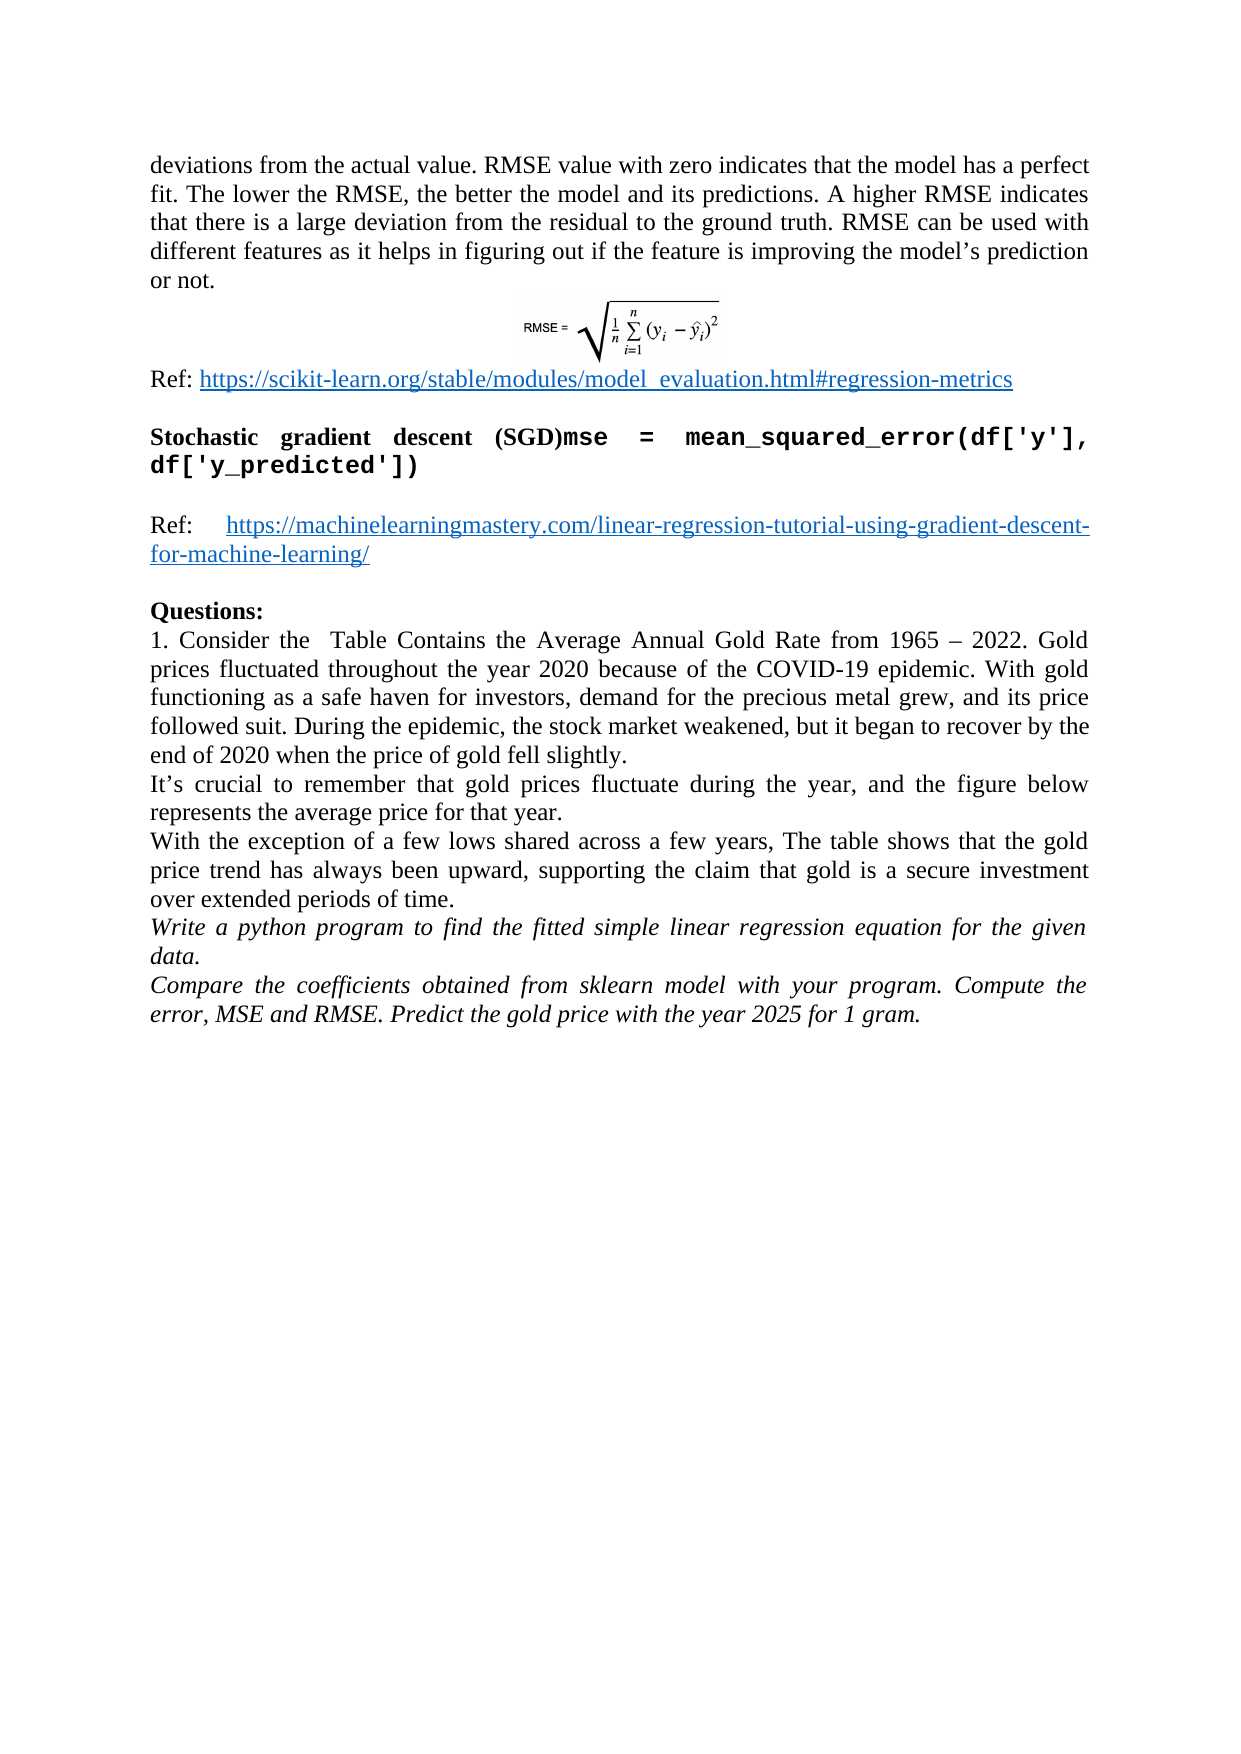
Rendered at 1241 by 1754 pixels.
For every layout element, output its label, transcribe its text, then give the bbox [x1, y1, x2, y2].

text Write a python program to find the fitted simple linear regression equation for the given data. [150, 912, 1090, 970]
text Ref: https://scikit-learn.org/stable/modules/model_evaluation.html#regression-metrics [150, 364, 1090, 393]
text Ref: https://machinelearningmastery.com/linear-regression-tutorial-using-gradient-descent-for-machine-learning/ [150, 510, 1090, 567]
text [150, 150, 1090, 294]
text Compare the coefficients obtained from sklearn model with your program. Compute the error, MSE and RMSE. Predict the gold price with the year 2025 for 1 gram. [150, 970, 1090, 1027]
text With the exception of a few lows shared across a few years, The table shows that the gold price trend has always been upward, supporting the claim that gold is a secure investment over extended periods of time. [150, 826, 1090, 912]
text Stochastic gradient descent (SGD)mse = mean_squared_error(df['y'], df['y_predicted']) [150, 422, 1090, 481]
text It’s crucial to remember that gold prices fluctuate during the year, and the figure below represents the average price for that year. [150, 769, 1090, 826]
picture [518, 293, 722, 365]
text Questions: [150, 596, 1090, 625]
text 1. Consider the Table Contains the Average Annual Gold Rate from 1965 – 2022. Gold prices fluctuated throughout the year 2020 because of the COVID-19 epidemic. With gold functioning as a safe haven for investors, demand for the precious metal grew, and its price followed suit. During the epidemic, the stock market weakened, but it began to recover by the end of 2020 when the price of gold fell slightly. [150, 625, 1090, 769]
